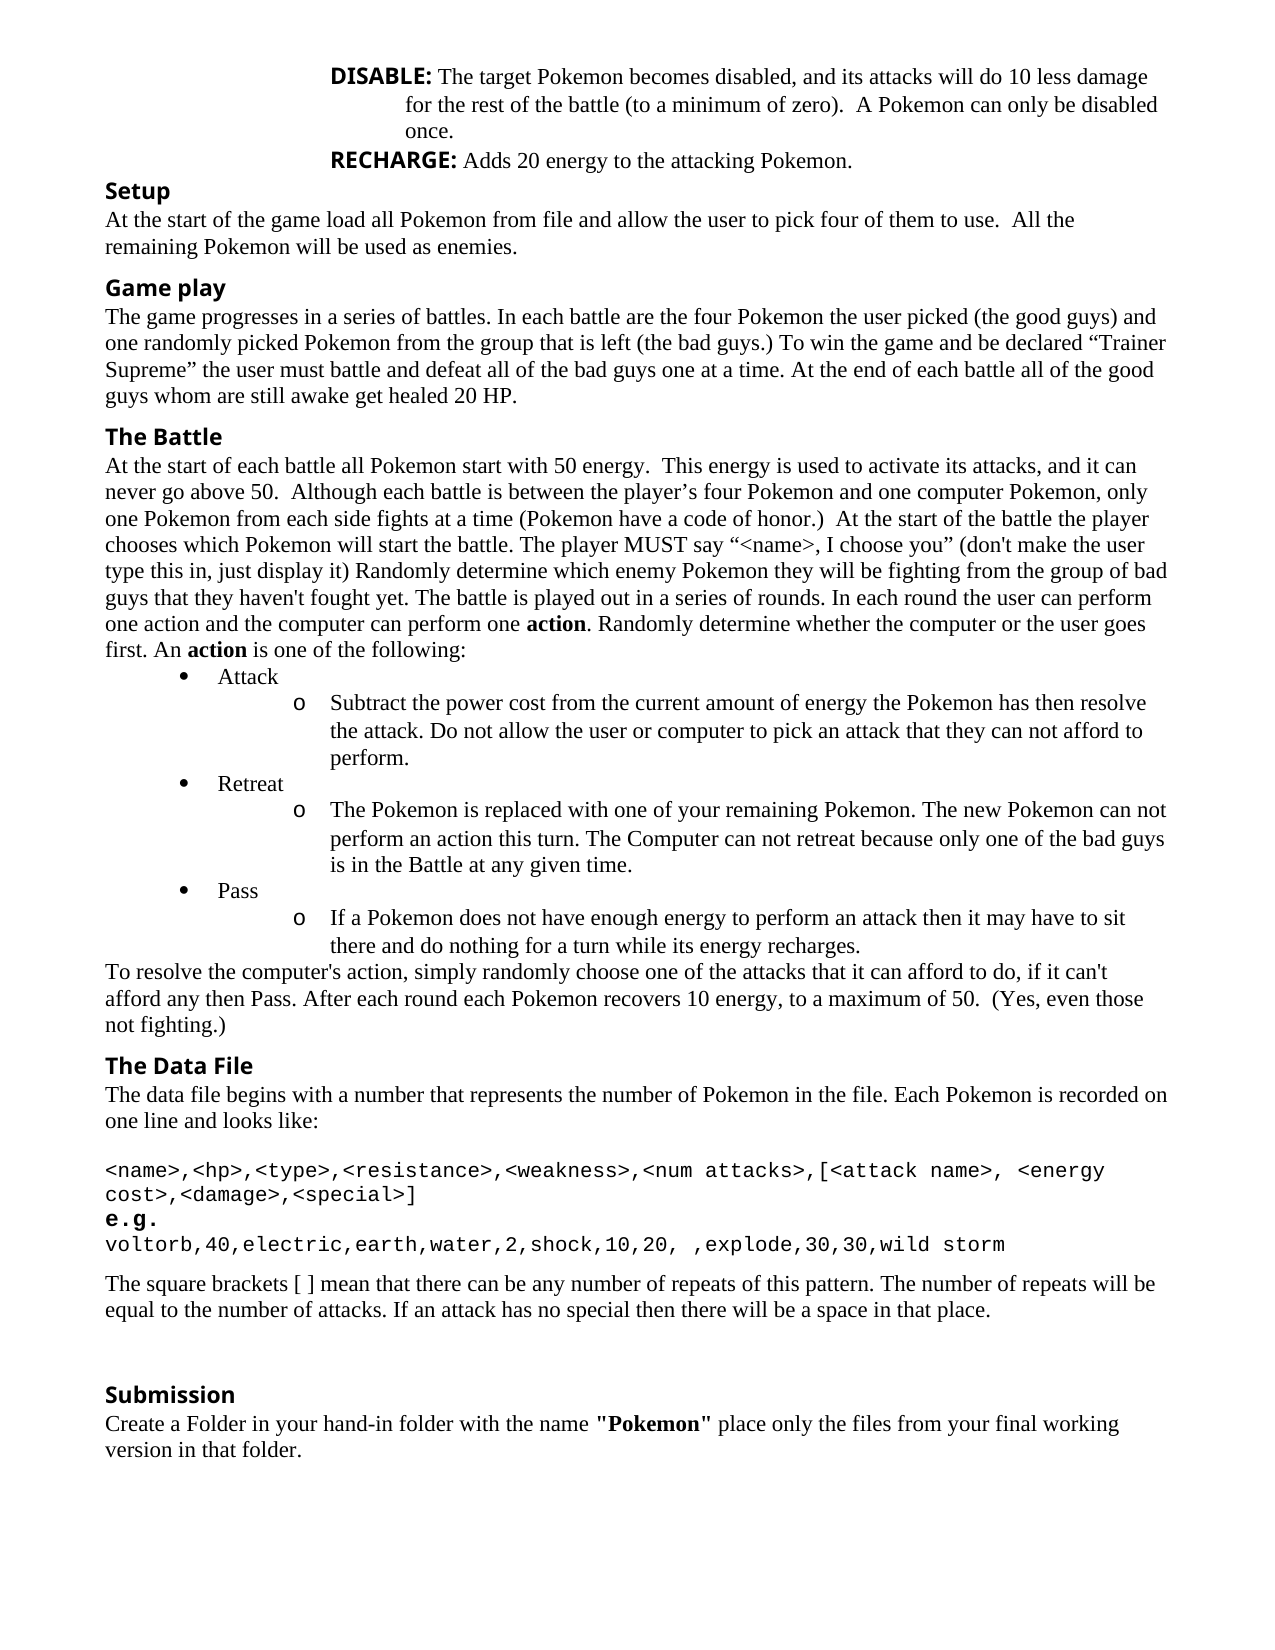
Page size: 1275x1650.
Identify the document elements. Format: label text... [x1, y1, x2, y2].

text At the start of the game load all Pokemon from file and allow the user to pick four of them to use. All the remaining Pokemon will be used as enemies. [105, 206, 1170, 259]
text <name>,<hp>,<type>,<resistance>,<weakness>,<num attacks>,[<attack name>, <energy cost>,<damage>,<special>] [105, 1160, 1170, 1208]
text To resolve the computer's action, simply randomly choose one of the attacks that it can afford to do, if it can't afford any then Pass. After each round each Pokemon recovers 10 energy, to a maximum of 50. (Yes, even those not fighting.) [105, 958, 1170, 1037]
list Subtract the power cost from the current amount of energy the Pokemon has then resolve the attack. Do not allow the user or computer to pick an attack that they can not afford to perform. [292, 689, 1170, 770]
subtitle The square brackets [ ] mean that there can be any number of repeats of this pattern. The number of repeats will be equal to the number of attacks. If an attack has no special then there will be a space in that place. [105, 1270, 1170, 1322]
text e.g. [105, 1208, 1170, 1233]
text RECHARGE: Adds 20 energy to the attacking Pokemon. [105, 144, 1170, 175]
text DISABLE: The target Pokemon becomes disabled, and its attacks will do 10 less damage for the rest of the battle (to a minimum of zero). A Pokemon can only be disabled once. [330, 60, 1170, 144]
list If a Pokemon does not have enough energy to perform an attack then it may have to sit there and do nothing for a turn while its energy recharges. [292, 904, 1170, 958]
list The Pokemon is replaced with one of your remaining Pokemon. The new Pokemon can not perform an action this turn. The Computer can not retreat because only one of the bad guys is in the Battle at any given time. [292, 797, 1170, 877]
list Pass [180, 877, 1170, 904]
subtitle The Data File [105, 1050, 1170, 1081]
list Attack [180, 663, 1170, 689]
subtitle Submission [105, 1379, 1170, 1410]
text The game progresses in a series of battles. In each battle are the four Pokemon the user picked (the good guys) and one randomly picked Pokemon from the group that is left (the bad guys.) To win the game and be declared “Trainer Supreme” the user must battle and defeat all of the bad guys one at a time. At the end of each battle all of the good guys whom are still awake get healed 20 HP. [105, 303, 1170, 408]
text Create a Folder in your hand-in folder with the name "Pokemon" place only the files from your final working version in that folder. [105, 1410, 1170, 1463]
subtitle Setup [105, 175, 1170, 206]
text At the start of each battle all Pokemon start with 50 energy. This energy is used to activate its attacks, and it can never go above 50. Although each battle is between the player’s four Pokemon and one computer Pokemon, only one Pokemon from each side fights at a time (Pokemon have a code of honor.) At the start of the battle the player chooses which Pokemon will start the battle. The player MUST say “<name>, I choose you” (don't make the user type this in, just display it) Randomly determine which enemy Pokemon they will be fighting from the group of bad guys that they haven't fought yet. The battle is played out in a series of rounds. In each round the user can perform one action and the computer can perform one action. Randomly determine whether the computer or the user goes first. An action is one of the following: [105, 452, 1170, 663]
list Retreat [180, 770, 1170, 797]
subtitle Game play [105, 272, 1170, 303]
text The data file begins with a number that represents the number of Pokemon in the file. Each Pokemon is recorded on one line and looks like: [105, 1081, 1170, 1134]
subtitle The Battle [105, 421, 1170, 452]
text voltorb,40,electric,earth,water,2,shock,10,20, ,explode,30,30,wild storm [105, 1233, 1170, 1257]
